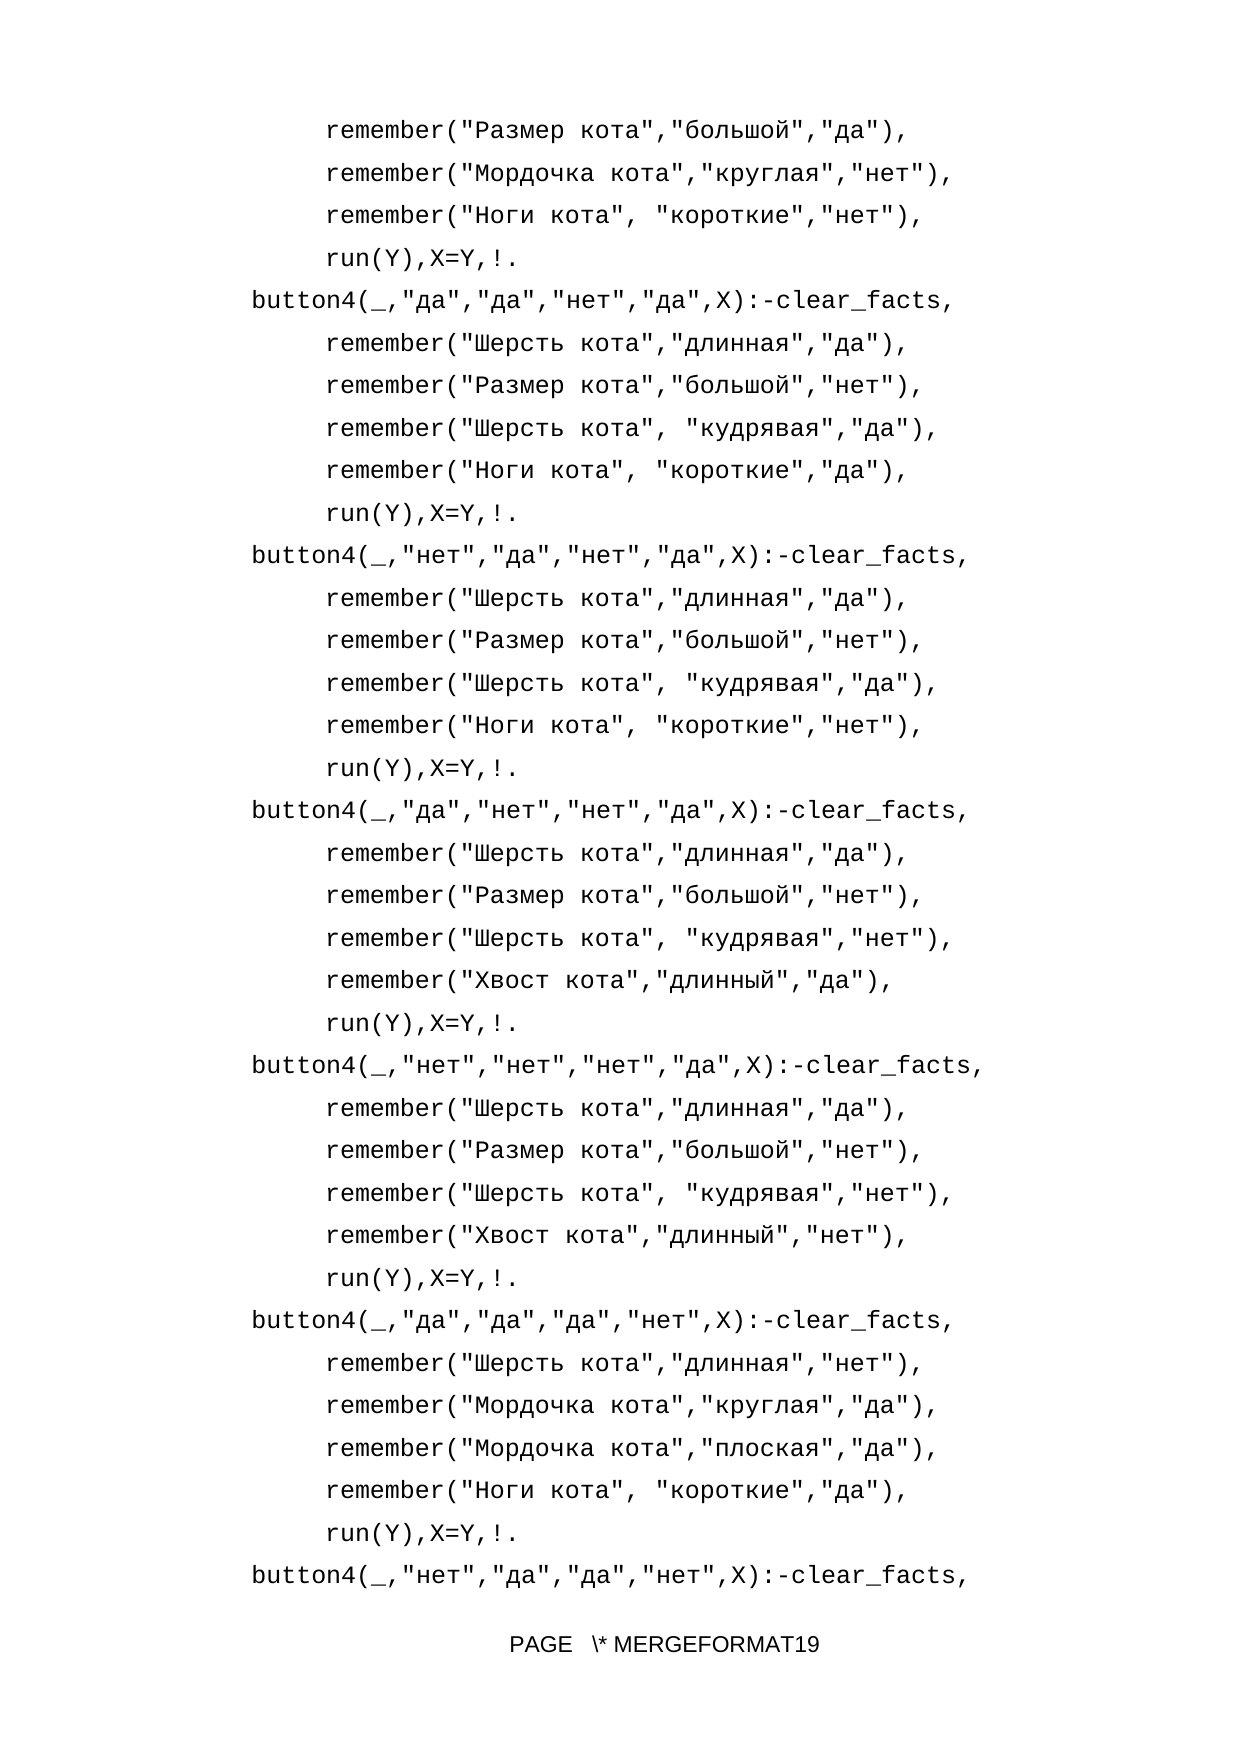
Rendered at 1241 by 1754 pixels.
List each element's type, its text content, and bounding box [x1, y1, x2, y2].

text remember("Ноги кота", "короткие","нет"), [177, 713, 1152, 741]
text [177, 161, 1152, 189]
text remember("Размер кота","большой","нет"), [177, 373, 1152, 401]
text remember("Размер кота","большой","нет"), [177, 1138, 1152, 1166]
text remember("Шерсть кота","длинная","да"), [177, 586, 1152, 614]
text button4(_,"да","да","нет","да",X):-clear_facts, [177, 288, 1152, 316]
text button4(_,"нет","да","да","нет",X):-clear_facts, [177, 1563, 1152, 1591]
text remember("Шерсть кота", "кудрявая","нет"), [177, 926, 1152, 954]
text button4(_,"нет","да","нет","да",X):-clear_facts, [177, 543, 1152, 571]
text button4(_,"да","да","да","нет",X):-clear_facts, [177, 1308, 1152, 1336]
text run(Y),X=Y,!. [177, 756, 1152, 784]
text remember("Ноги кота", "короткие","нет"), [177, 203, 1152, 231]
text run(Y),X=Y,!. [177, 501, 1152, 529]
text remember("Шерсть кота","длинная","да"), [177, 331, 1152, 359]
text remember("Шерсть кота", "кудрявая","нет"), [177, 1181, 1152, 1209]
text remember("Шерсть кота","длинная","нет"), [177, 1351, 1152, 1379]
text button4(_,"нет","нет","нет","да",X):-clear_facts, [177, 1053, 1152, 1081]
text remember("Ноги кота", "короткие","да"), [177, 1478, 1152, 1506]
text remember("Шерсть кота","длинная","да"), [177, 841, 1152, 869]
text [177, 1393, 1152, 1421]
text remember("Хвост кота","длинный","да"), [177, 968, 1152, 996]
text remember("Размер кота","большой","нет"), [177, 628, 1152, 656]
text remember("Размер кота","большой","нет"), [177, 883, 1152, 911]
text remember("Размер кота","большой","да"), [177, 118, 1152, 146]
text remember("Ноги кота", "короткие","да"), [177, 458, 1152, 486]
text run(Y),X=Y,!. [177, 1521, 1152, 1549]
text button4(_,"да","нет","нет","да",X):-clear_facts, [177, 798, 1152, 826]
text remember("Хвост кота","длинный","нет"), [177, 1223, 1152, 1251]
text remember("Шерсть кота", "кудрявая","да"), [177, 416, 1152, 444]
text run(Y),X=Y,!. [177, 1011, 1152, 1039]
text run(Y),X=Y,!. [177, 246, 1152, 274]
text remember("Шерсть кота","длинная","да"), [177, 1096, 1152, 1124]
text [177, 1436, 1152, 1464]
text remember("Шерсть кота", "кудрявая","да"), [177, 671, 1152, 699]
text run(Y),X=Y,!. [177, 1266, 1152, 1294]
